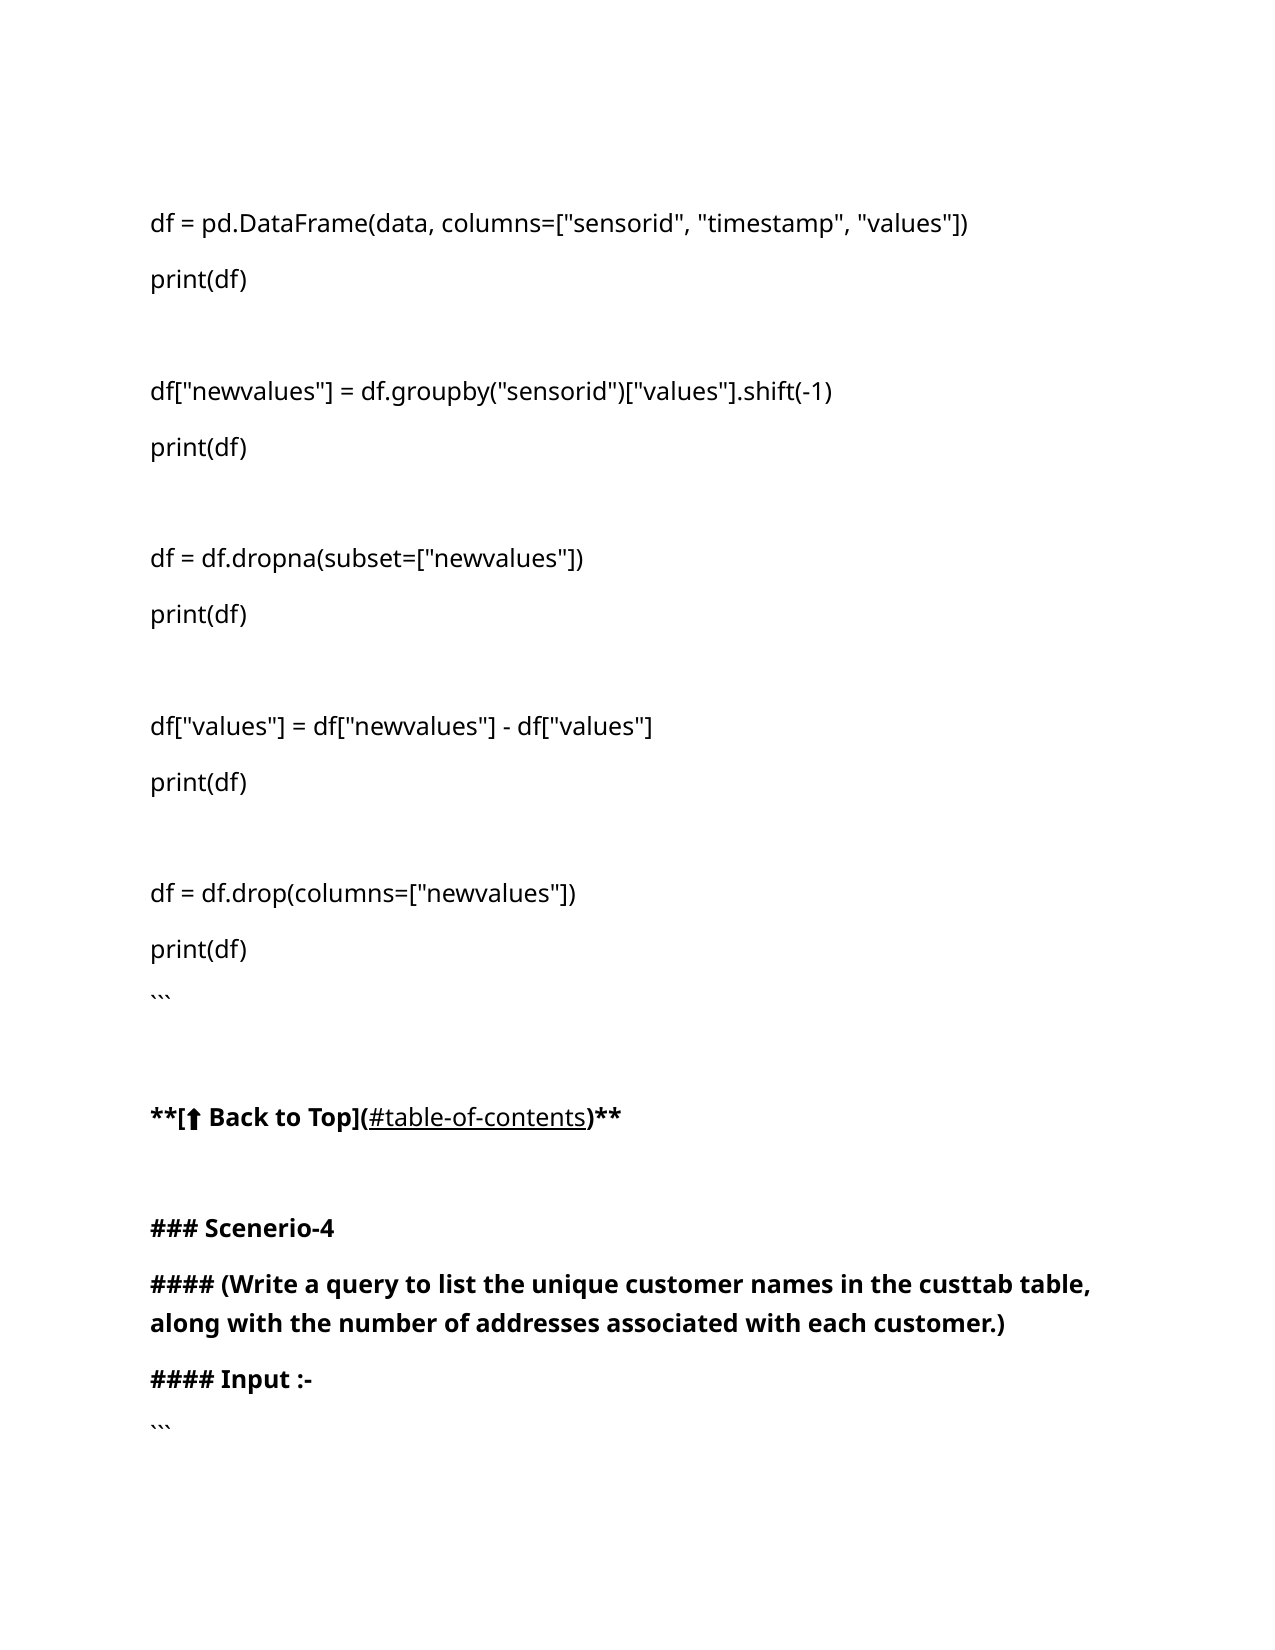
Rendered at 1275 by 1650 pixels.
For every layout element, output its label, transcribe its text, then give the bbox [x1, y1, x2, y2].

text #### Input :- [150, 1362, 1125, 1396]
text ``` [150, 987, 1125, 1022]
text ### Scenerio-4 [150, 1211, 1125, 1245]
text df["values"] = df["newvalues"] - df["values"] [150, 708, 1125, 742]
text print(df) [150, 597, 1125, 631]
text #### (Write a query to list the unique customer names in the custtab table, along with the number of addresses associated with each customer.) [150, 1267, 1125, 1340]
text df = df.drop(columns=["newvalues"]) [150, 876, 1125, 910]
text print(df) [150, 764, 1125, 798]
text df = df.dropna(subset=["newvalues"]) [150, 541, 1125, 575]
text print(df) [150, 932, 1125, 966]
text print(df) [150, 429, 1125, 463]
text df["newvalues"] = df.groupby("sensorid")["values"].shift(-1) [150, 373, 1125, 407]
text df = pd.DataFrame(data, columns=["sensorid", "timestamp", "values"]) [150, 206, 1125, 240]
text print(df) [150, 262, 1125, 296]
text **[⬆ Back to Top](#table-of-contents)** [150, 1099, 1125, 1133]
text ``` [150, 1417, 1125, 1452]
